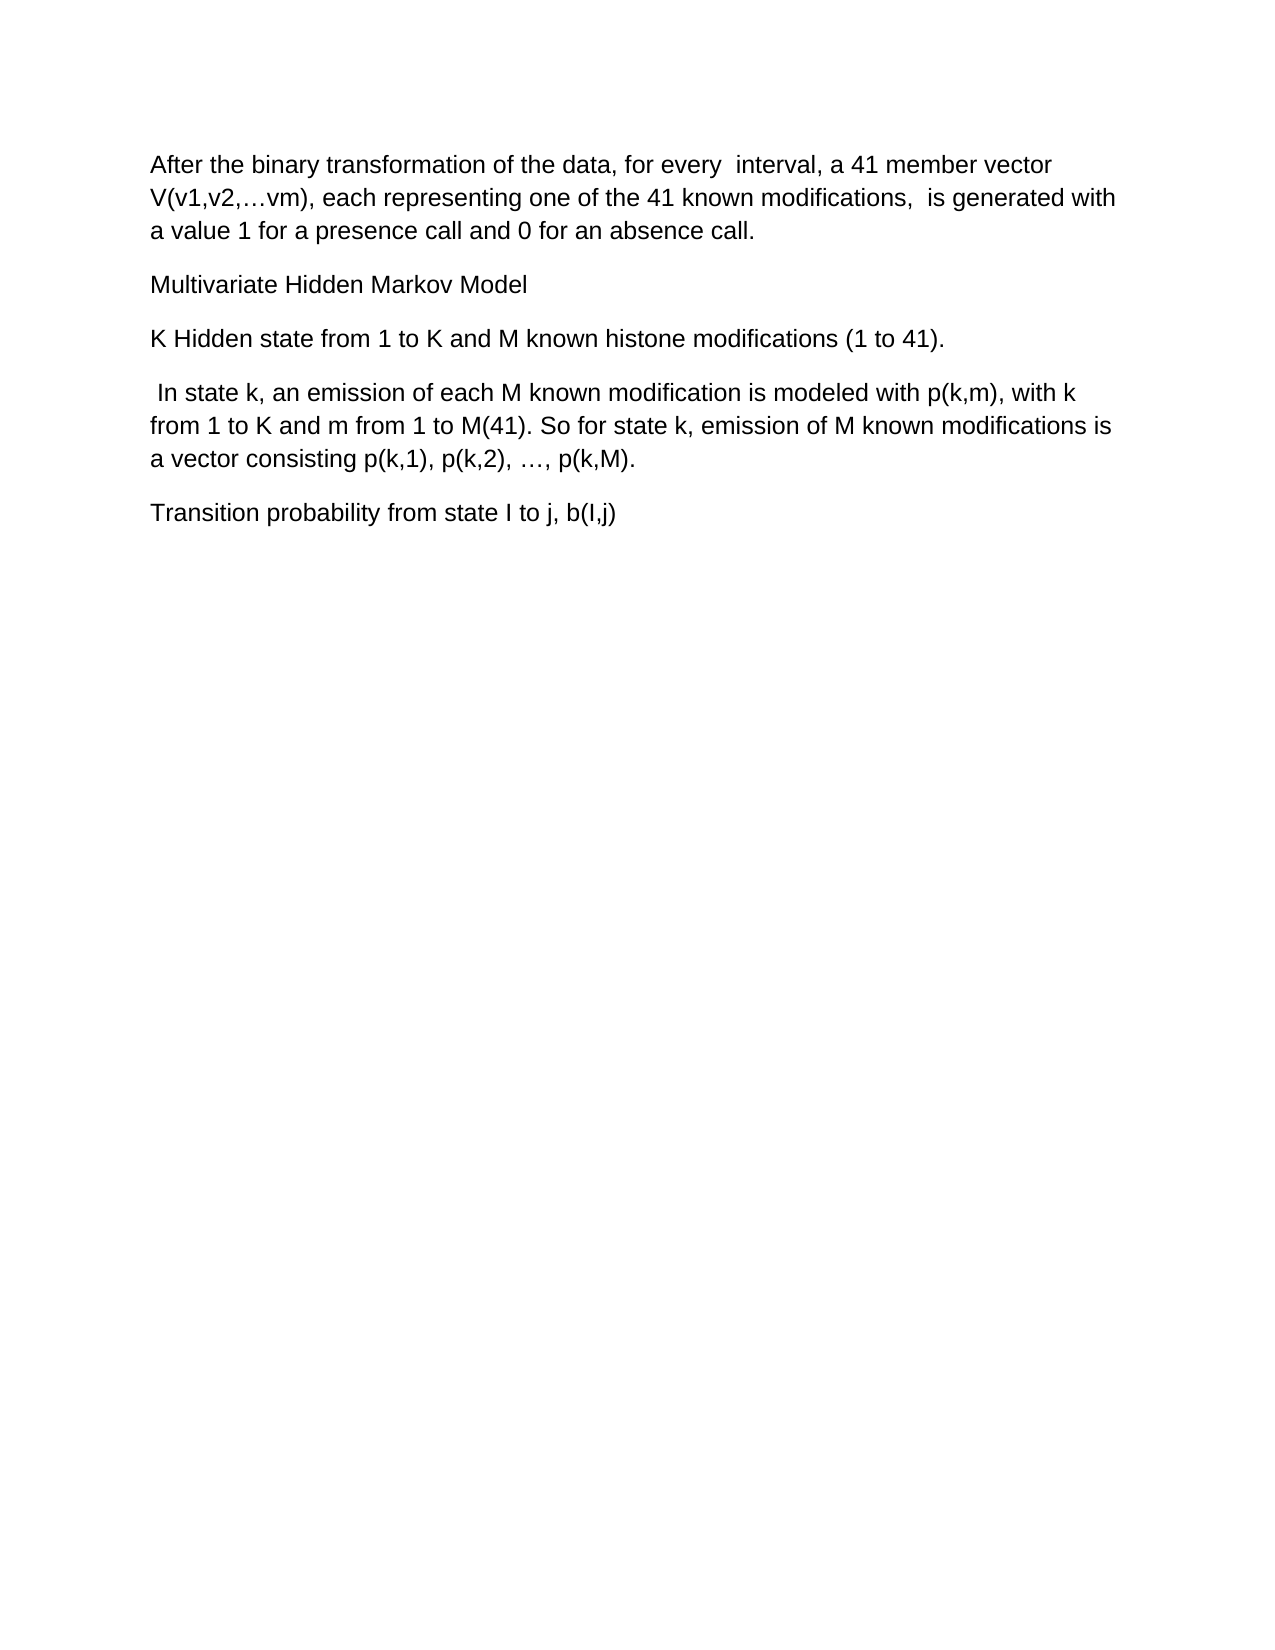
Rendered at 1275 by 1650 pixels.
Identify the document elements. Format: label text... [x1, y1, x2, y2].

text K Hidden state from 1 to K and M known histone modifications (1 to 41). [150, 324, 1125, 352]
text After the binary transformation of the data, for every interval, a 41 member vector V(v1,v2,…vm), each representing one of the 41 known modifications, is generated with a value 1 for a presence call and 0 for an absence call. [150, 150, 1125, 245]
text Multivariate Hidden Markov Model [150, 270, 1125, 299]
text In state k, an emission of each M known modification is modeled with p(k,m), with k from 1 to K and m from 1 to M(41). So for state k, emission of M known modifications is a vector consisting p(k,1), p(k,2), …, p(k,M). [150, 378, 1125, 472]
text Transition probability from state I to j, b(I,j) [150, 497, 1125, 526]
